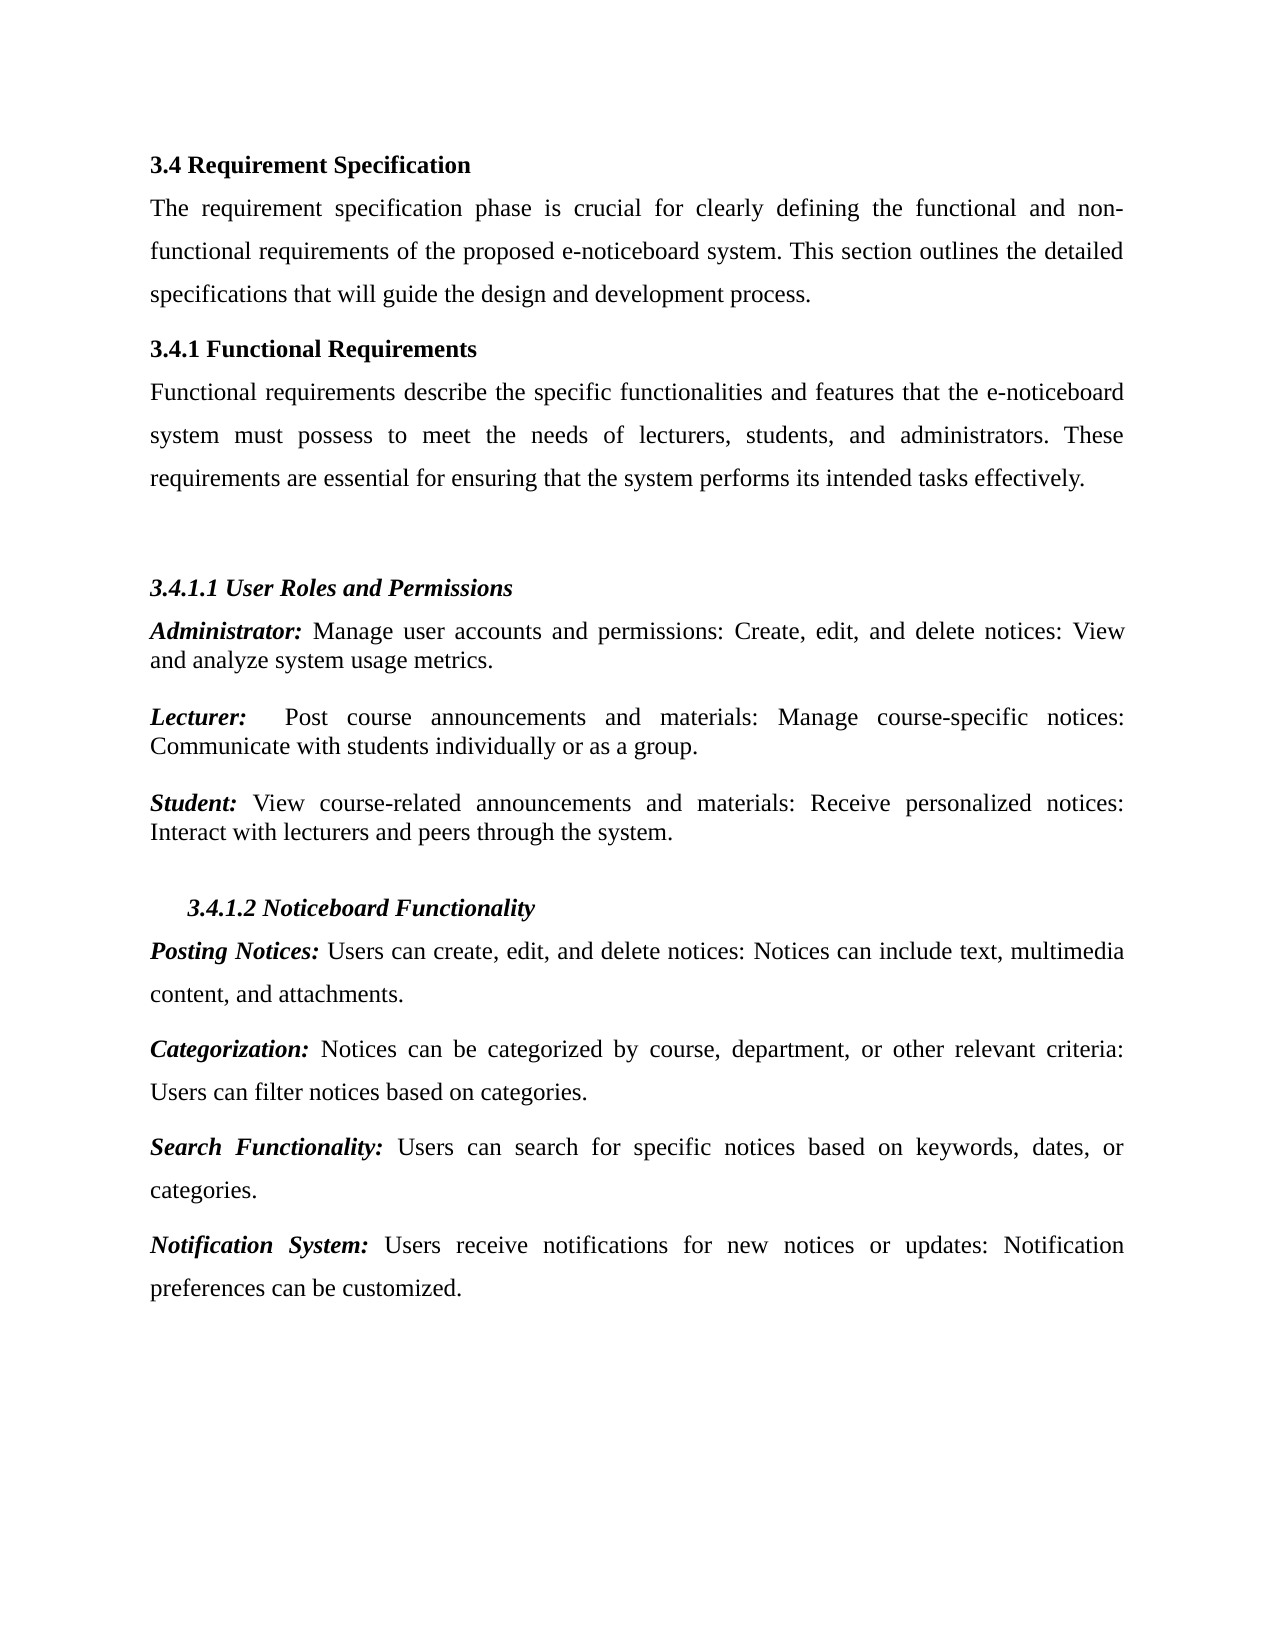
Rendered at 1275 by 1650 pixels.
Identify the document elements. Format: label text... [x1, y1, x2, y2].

subtitle 3.4.1 Functional Requirements [150, 334, 1125, 363]
subtitle 3.4.1.1 User Roles and Permissions [150, 573, 1125, 602]
text Posting Notices: Users can create, edit, and delete notices: Notices can include text, multimedia content, and attachments. [150, 936, 1125, 1008]
text Student: View course-related announcements and materials: Receive personalized notices: Interact with lecturers and peers through the system. [150, 788, 1125, 846]
text Lecturer: Post course announcements and materials: Manage course-specific notices: Communicate with students individually or as a group. [150, 702, 1125, 760]
text Functional requirements describe the specific functionalities and features that the e-noticeboard system must possess to meet the needs of lecturers, students, and administrators. These requirements are essential for ensuring that the system performs its intended tasks effectively. [150, 377, 1125, 492]
text Notification System: Users receive notifications for new notices or updates: Notification preferences can be customized. [150, 1230, 1125, 1302]
text Categorization: Notices can be categorized by course, department, or other relevant criteria: Users can filter notices based on categories. [150, 1034, 1125, 1106]
subtitle Noticeboard Functionality [187, 893, 1125, 922]
subtitle 3.4 Requirement Specification [150, 150, 1125, 179]
text Search Functionality: Users can search for specific notices based on keywords, dates, or categories. [150, 1132, 1125, 1204]
text The requirement specification phase is crucial for clearly defining the functional and non-functional requirements of the proposed e-noticeboard system. This section outlines the detailed specifications that will guide the design and development process. [150, 193, 1125, 308]
text Administrator: Manage user accounts and permissions: Create, edit, and delete notices: View and analyze system usage metrics. [150, 616, 1125, 673]
